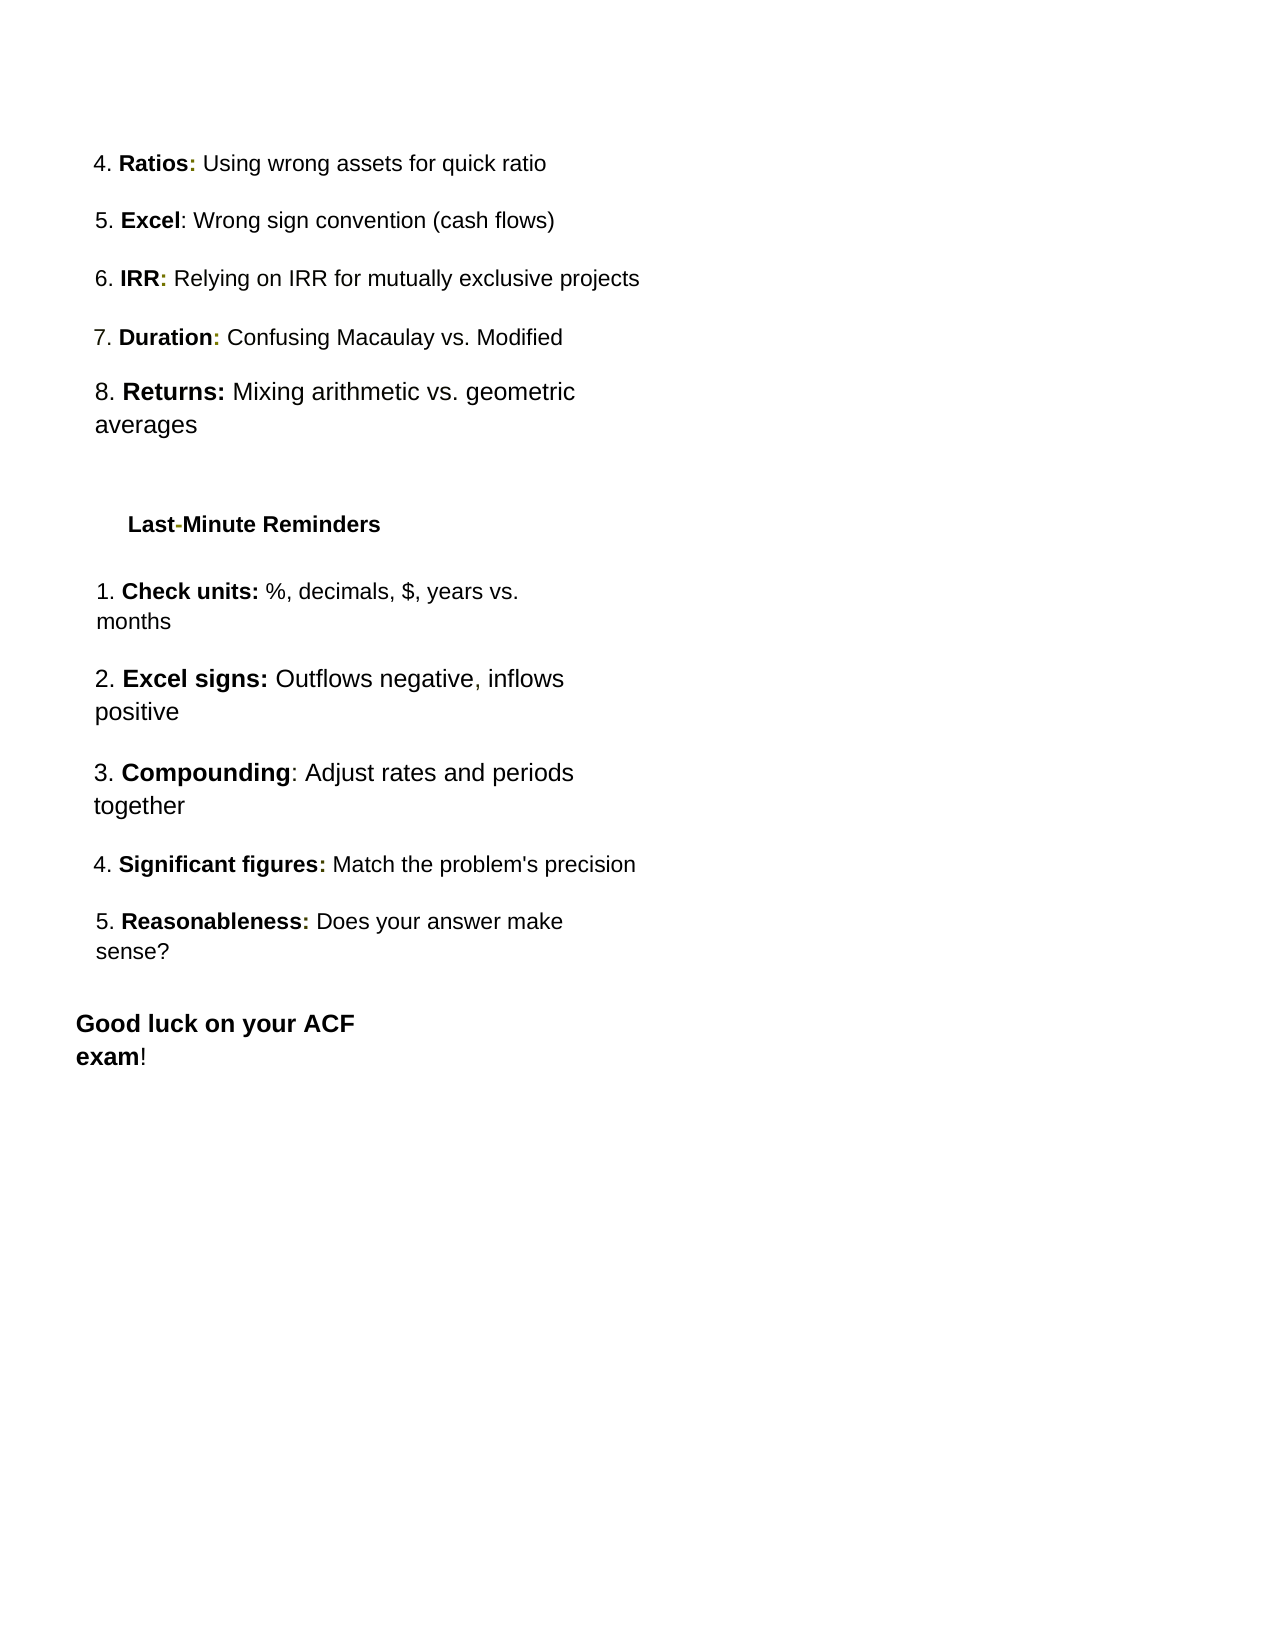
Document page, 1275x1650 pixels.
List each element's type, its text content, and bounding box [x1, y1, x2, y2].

text 7. Duration: Confusing Macaulay vs. Modified [93, 323, 583, 350]
text Good luck on your ACF exam! [76, 1009, 412, 1070]
text 8. Returns: Mixing arithmetic vs. geometric averages [94, 377, 654, 439]
text Last-Minute Reminders [128, 511, 458, 537]
text 4. Ratios: Using wrong assets for quick ratio [93, 150, 562, 176]
text 5. Reasonableness: Does your answer make sense? [96, 908, 641, 964]
text 6. IRR: Relying on IRR for mutually exclusive projects [94, 265, 652, 291]
text 4. Significant figures: Match the problem's precision [93, 851, 661, 877]
text 3. Compounding: Adjust rates and periods together [93, 758, 654, 820]
text 2. Excel signs: Outflows negative, inflows positive [94, 664, 621, 726]
text 5. Excel: Wrong sign convention (cash flows) [95, 207, 570, 233]
text 1. Check units: %, decimals, $, years vs. months [96, 578, 599, 634]
